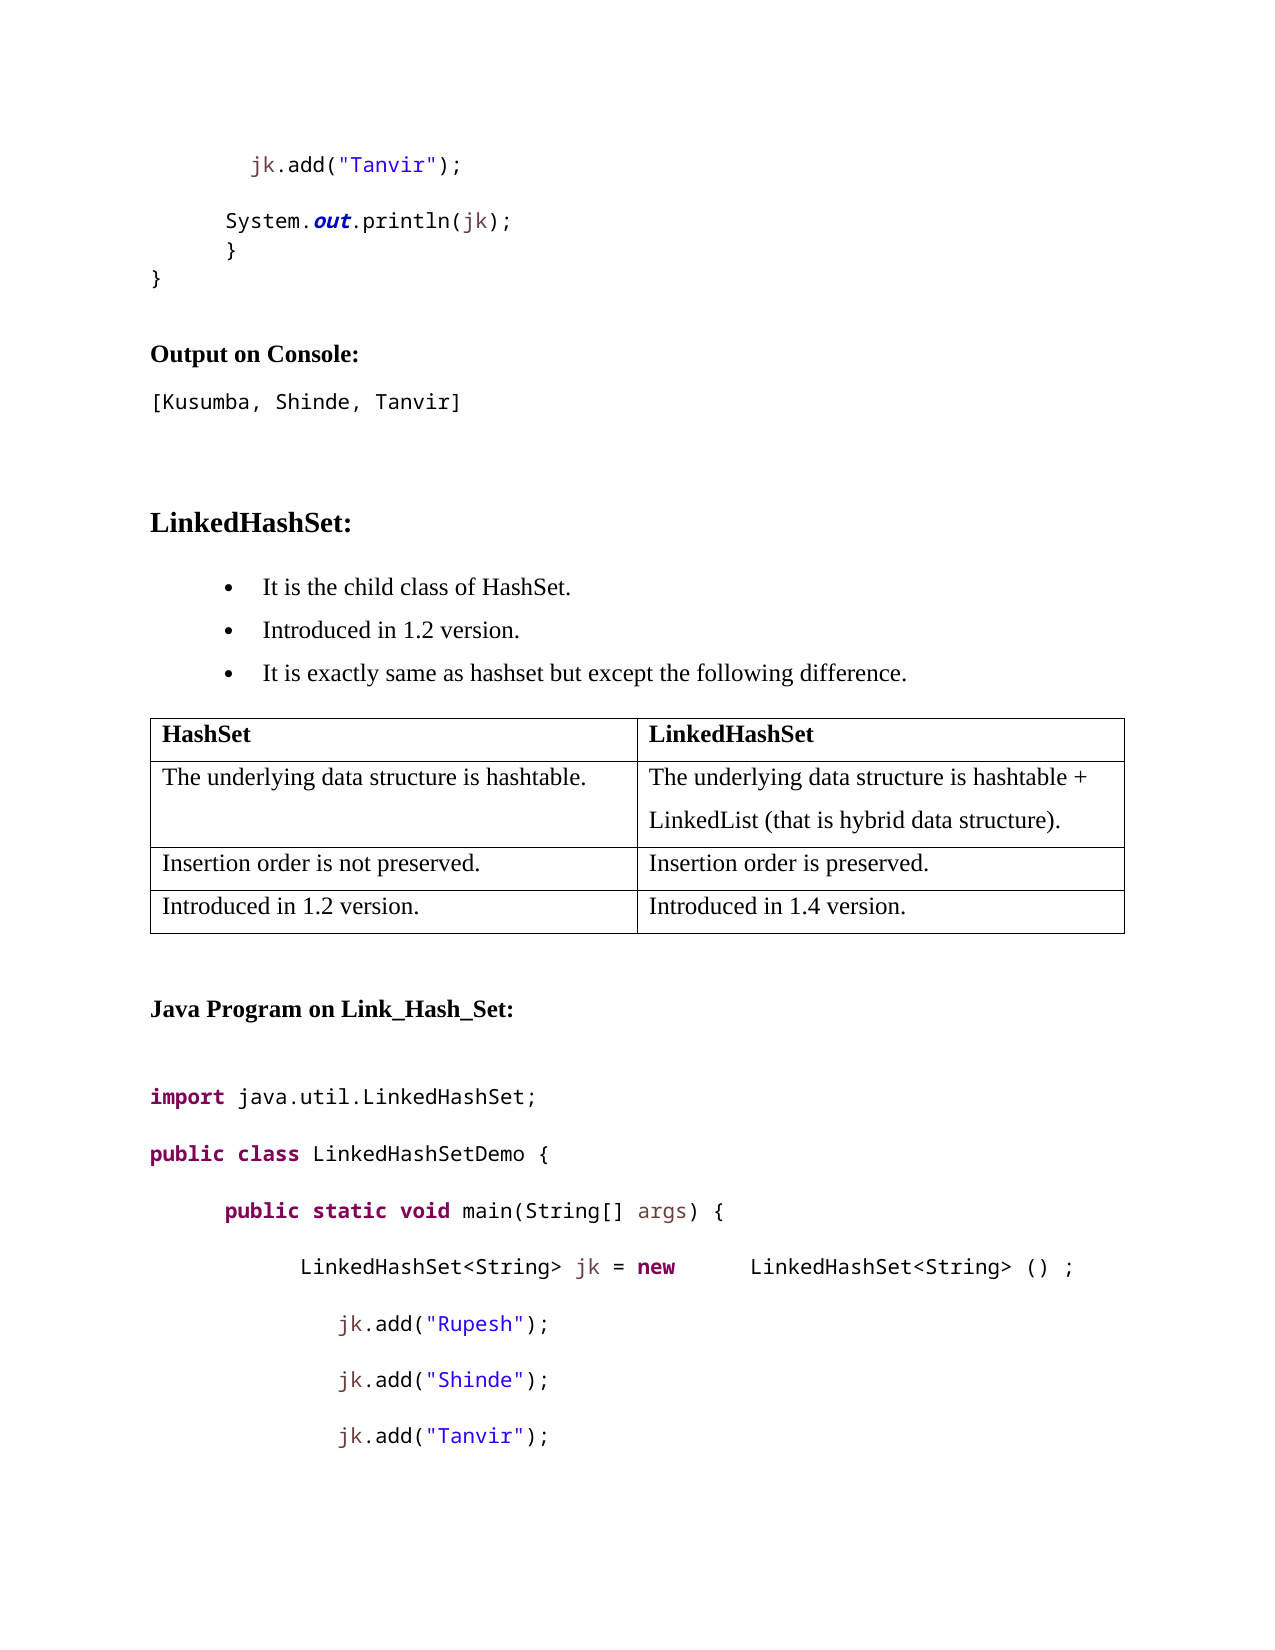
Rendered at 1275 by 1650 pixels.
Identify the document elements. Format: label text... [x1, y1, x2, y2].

text } [150, 263, 1125, 292]
text jk.add("Tanvir"); [150, 150, 1125, 178]
table_header HashSet [151, 719, 637, 761]
text } [150, 235, 1125, 263]
text public static void main(String[] args) { [150, 1196, 1125, 1224]
text public class LinkedHashSetDemo { [150, 1139, 1125, 1167]
table_cell Introduced in 1.4 version. [638, 891, 1124, 933]
table_cell Insertion order is not preserved. [151, 848, 637, 890]
table_cell Introduced in 1.2 version. [151, 891, 637, 933]
list It is exactly same as hashset but except the following difference. [225, 658, 1125, 687]
text Java Program on Link_Hash_Set: [150, 994, 1125, 1022]
text import java.util.LinkedHashSet; [150, 1082, 1125, 1110]
text [Kusumba, Shinde, Tanvir] [150, 387, 1125, 416]
text Output on Console: [150, 339, 1125, 368]
text LinkedHashSet: [150, 505, 1125, 539]
text jk.add("Shinde"); [150, 1365, 1125, 1393]
list Introduced in 1.2 version. [225, 615, 1125, 644]
list It is the child class of HashSet. [225, 572, 1125, 601]
text LinkedHashSet<String> jk = new LinkedHashSet<String> () ; [150, 1252, 1125, 1281]
text jk.add("Rupesh"); [150, 1309, 1125, 1337]
table_cell The underlying data structure is hashtable + LinkedList (that is hybrid data structure). [638, 762, 1124, 847]
text System.out.println(jk); [150, 206, 1125, 235]
text jk.add("Tanvir"); [150, 1422, 1125, 1450]
table_header LinkedHashSet [638, 719, 1124, 761]
table_cell The underlying data structure is hashtable. [151, 762, 637, 847]
table_cell Insertion order is preserved. [638, 848, 1124, 890]
